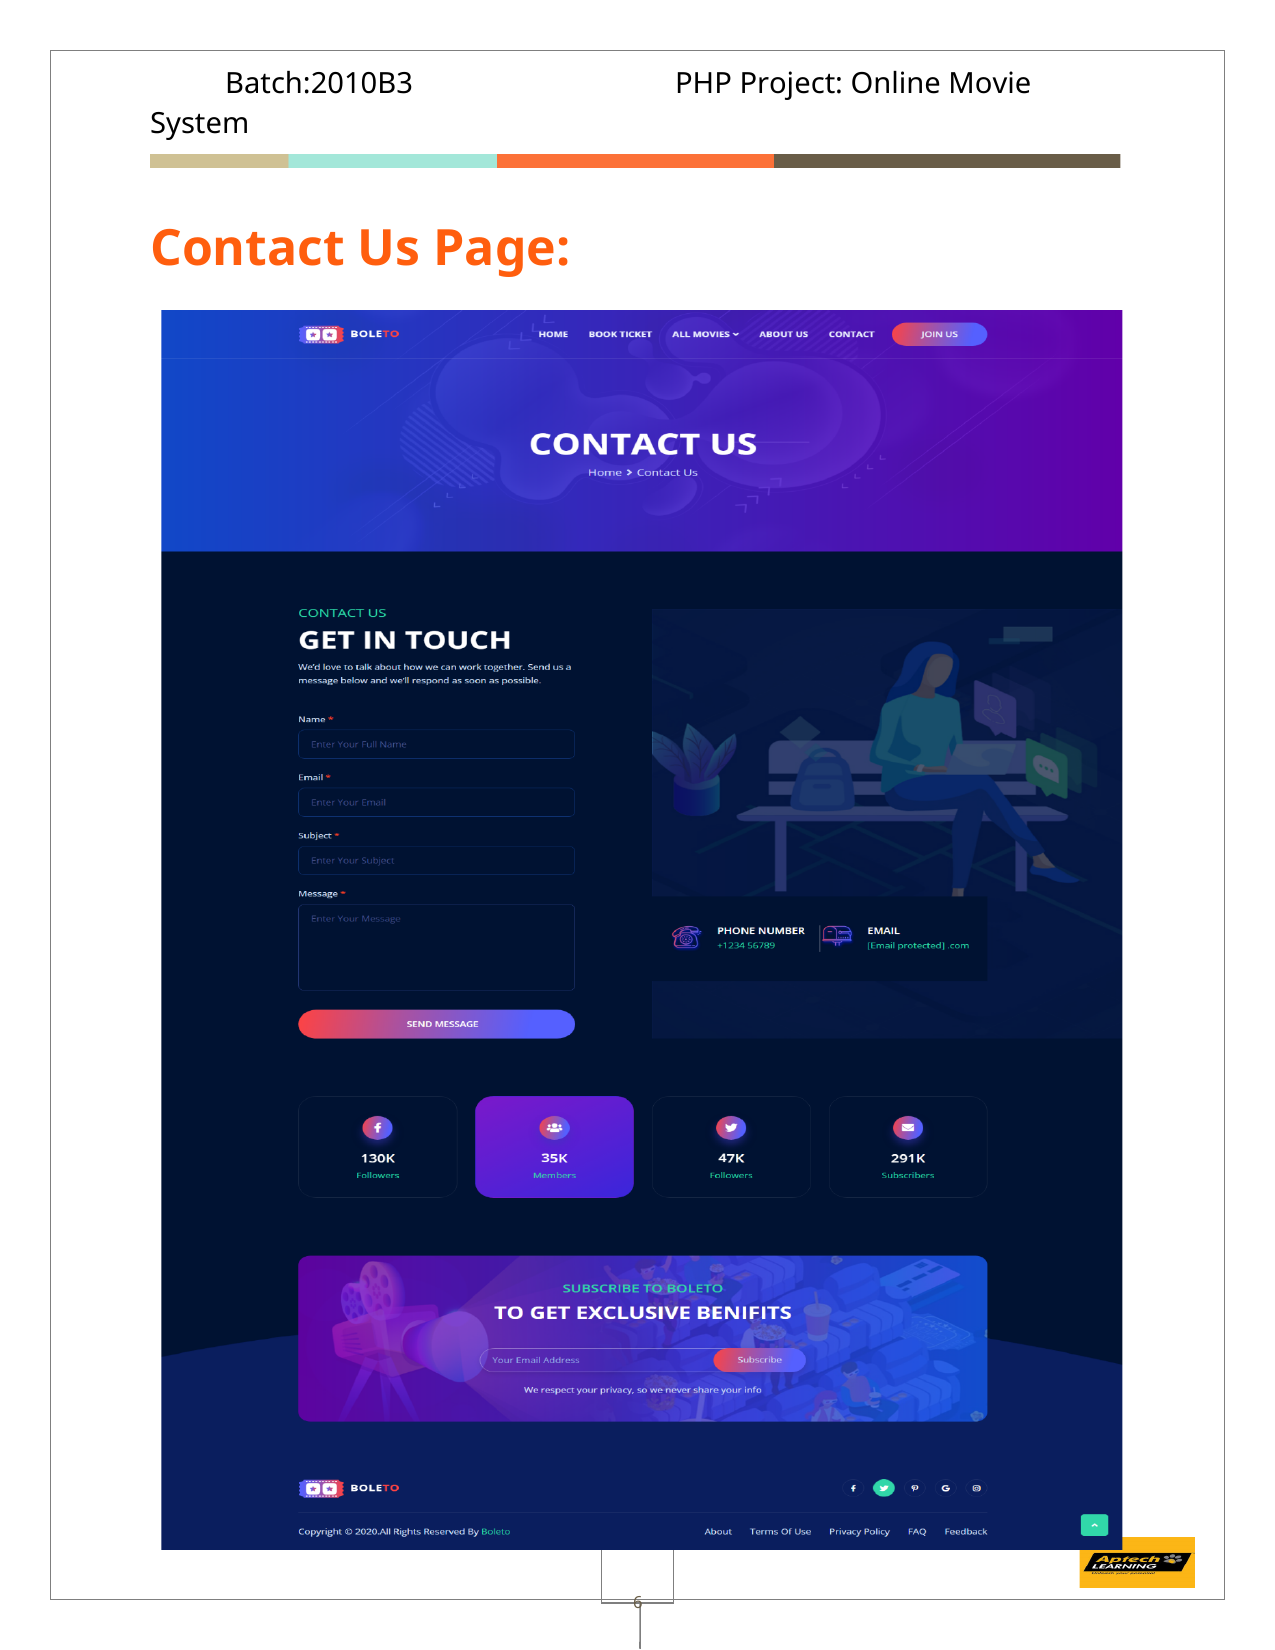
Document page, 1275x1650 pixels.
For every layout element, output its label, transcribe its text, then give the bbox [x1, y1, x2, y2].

picture [150, 154, 1121, 168]
picture [159, 310, 1195, 1588]
subtitle Contact Us Page: [150, 212, 1125, 280]
